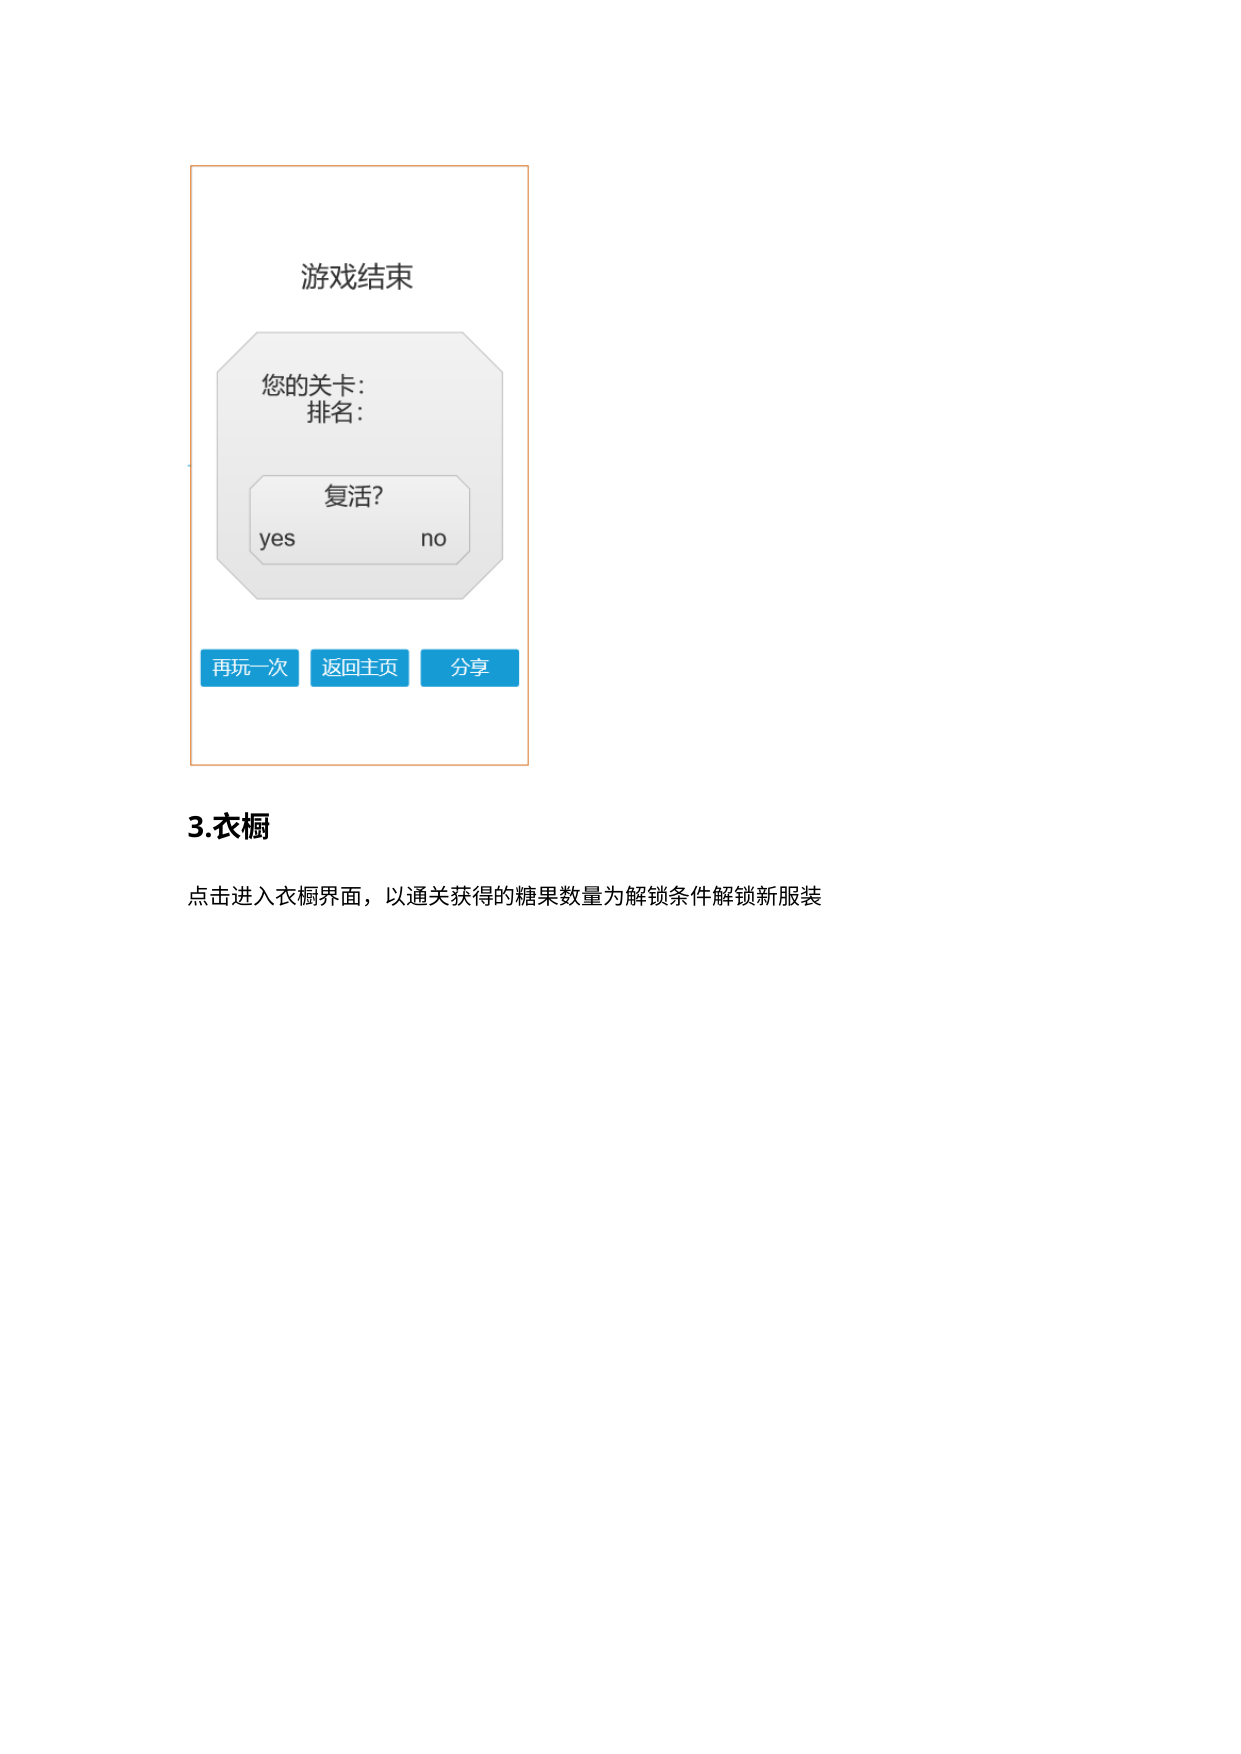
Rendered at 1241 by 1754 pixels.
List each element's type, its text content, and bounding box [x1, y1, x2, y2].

list 3.衣橱 [187, 793, 1053, 858]
picture [187, 162, 533, 772]
list 点击进入衣橱界面，以通关获得的糖果数量为解锁条件解锁新服装 [187, 879, 1053, 911]
